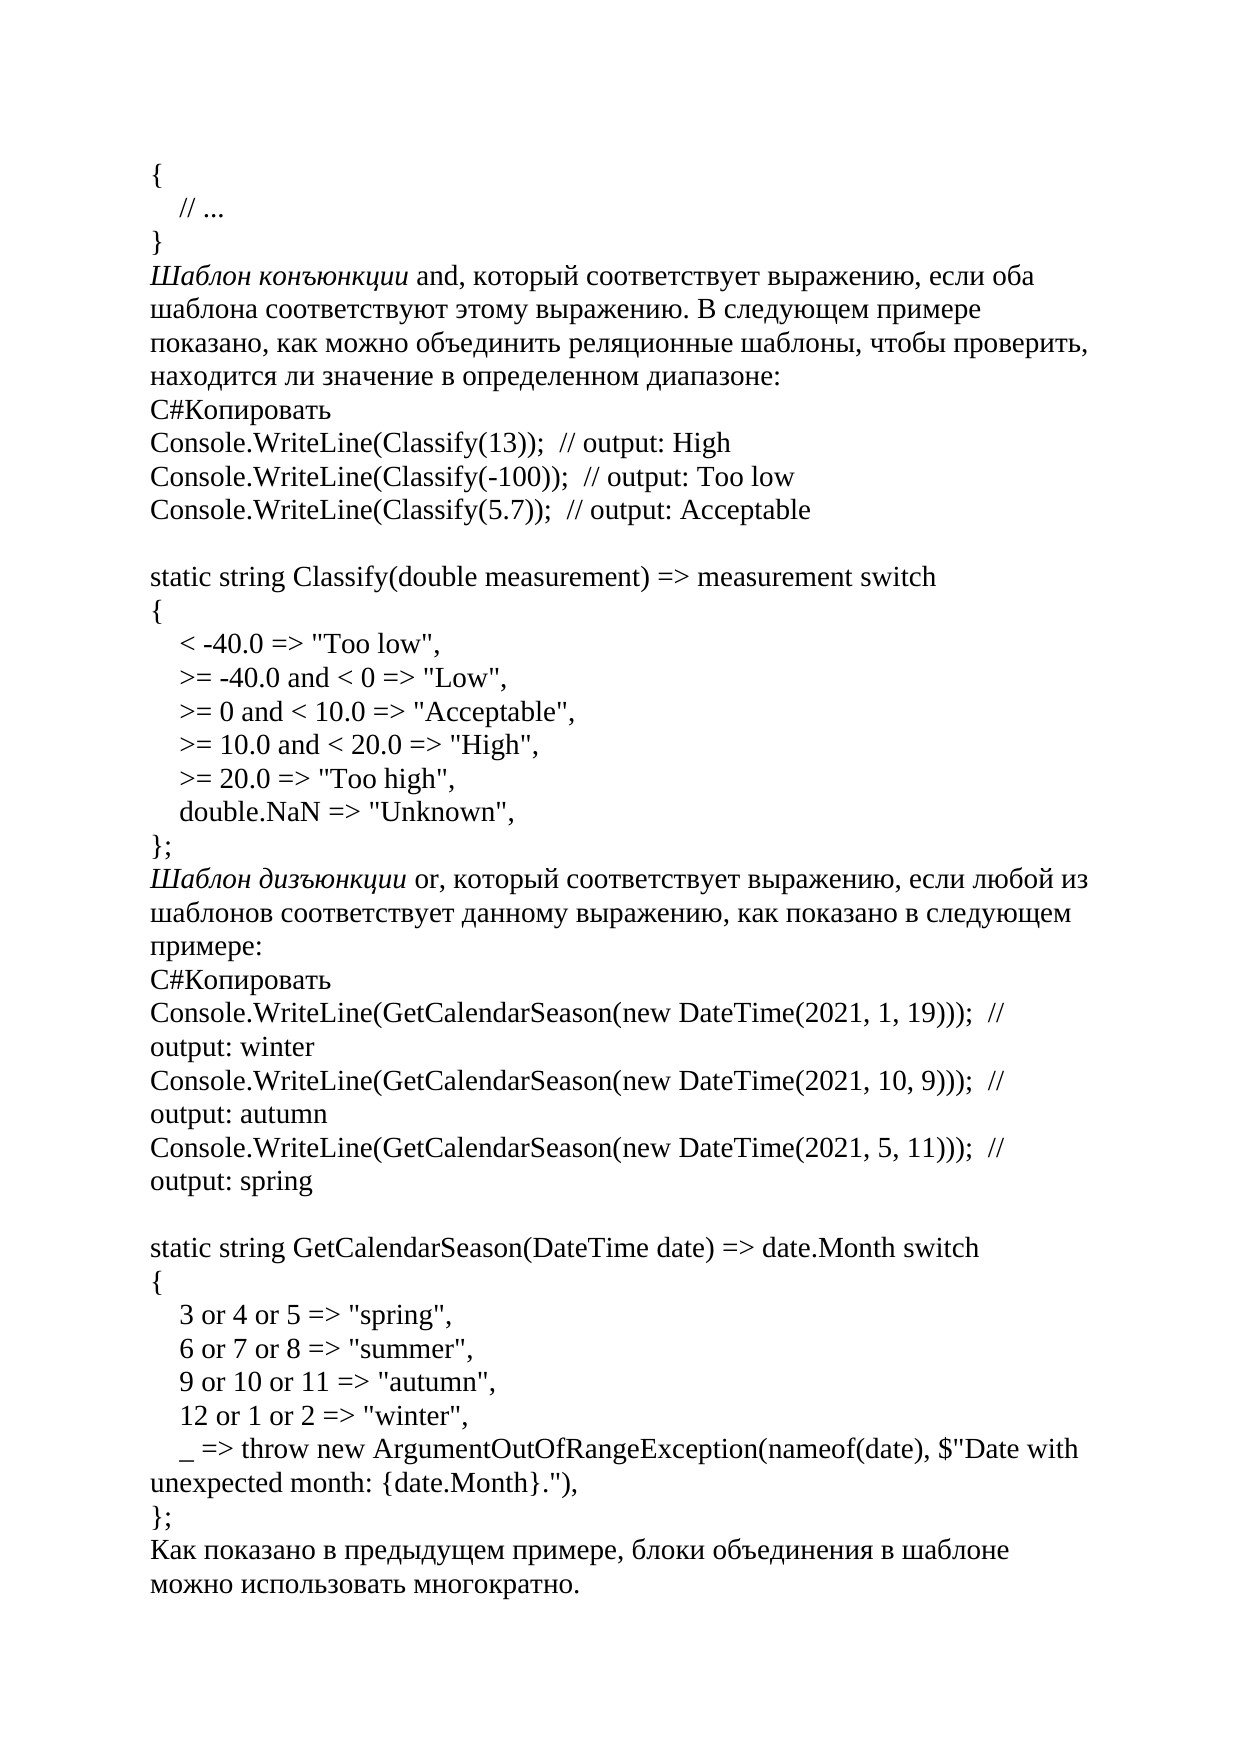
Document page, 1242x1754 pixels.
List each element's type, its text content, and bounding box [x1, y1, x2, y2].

text double.NaN => "Unknown", [150, 794, 1090, 828]
text Console.WriteLine(GetCalendarSeason(new DateTime(2021, 1, 19))); // output: winter [150, 996, 1090, 1063]
text { [150, 1264, 1090, 1297]
text Шаблон дизъюнкции or, который соответствует выражению, если любой из шаблонов соответствует данному выражению, как показано в следующем примере: [150, 861, 1090, 962]
text >= 0 and < 10.0 => "Acceptable", [150, 694, 1090, 727]
text 9 or 10 or 11 => "autumn", [150, 1364, 1090, 1398]
text C#Копировать [150, 392, 1090, 425]
text 12 or 1 or 2 => "winter", [150, 1398, 1090, 1432]
text Console.WriteLine(Classify(-100)); // output: Too low [150, 459, 1090, 492]
text C#Копировать [150, 962, 1090, 996]
text // ... [150, 191, 1090, 224]
text Console.WriteLine(Classify(13)); // output: High [150, 425, 1090, 459]
text { [150, 593, 1090, 627]
text _ => throw new ArgumentOutOfRangeException(nameof(date), $"Date with unexpected month: {date.Month}."), [150, 1432, 1090, 1499]
text Шаблон конъюнкции and, который соответствует выражению, если оба шаблона соответствуют этому выражению. В следующем примере показано, как можно объединить реляционные шаблоны, чтобы проверить, находится ли значение в определенном диапазоне: [150, 258, 1090, 392]
text { [150, 157, 1090, 191]
text Console.WriteLine(GetCalendarSeason(new DateTime(2021, 10, 9))); // output: autumn [150, 1063, 1090, 1130]
text static string Classify(double measurement) => measurement switch [150, 559, 1090, 593]
text }; [150, 1499, 1090, 1532]
text Console.WriteLine(GetCalendarSeason(new DateTime(2021, 5, 11))); // output: spring [150, 1130, 1090, 1197]
text Как показано в предыдущем примере, блоки объединения в шаблоне можно использовать многократно. [150, 1532, 1090, 1599]
text 3 or 4 or 5 => "spring", [150, 1297, 1090, 1331]
text >= -40.0 and < 0 => "Low", [150, 660, 1090, 694]
text } [150, 224, 1090, 258]
text >= 20.0 => "Too high", [150, 761, 1090, 794]
text }; [150, 828, 1090, 861]
text static string GetCalendarSeason(DateTime date) => date.Month switch [150, 1230, 1090, 1264]
text Console.WriteLine(Classify(5.7)); // output: Acceptable [150, 492, 1090, 526]
text >= 10.0 and < 20.0 => "High", [150, 727, 1090, 761]
text < -40.0 => "Too low", [150, 627, 1090, 660]
text 6 or 7 or 8 => "summer", [150, 1331, 1090, 1364]
